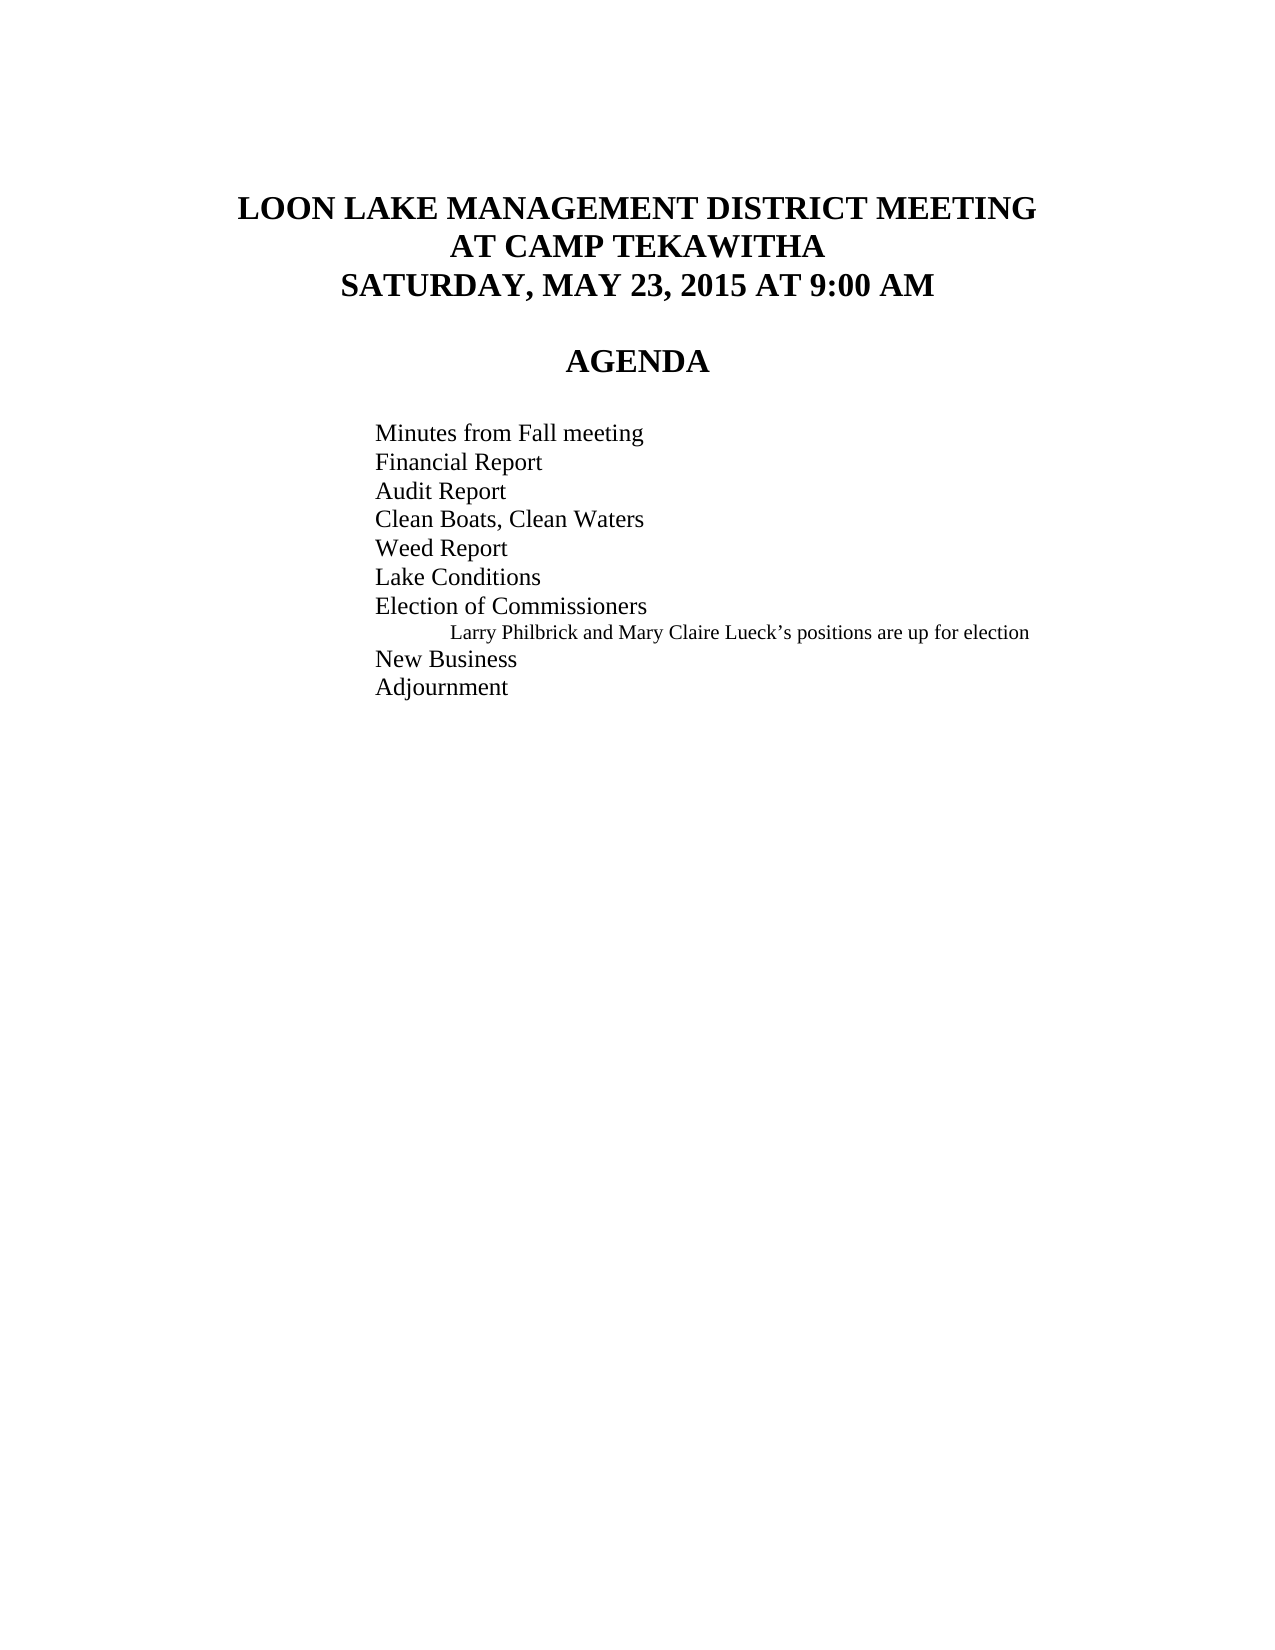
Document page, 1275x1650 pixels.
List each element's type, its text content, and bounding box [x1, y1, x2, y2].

text Financial Report [150, 447, 1125, 476]
text Lake Conditions [150, 562, 1125, 591]
text AT CAMP TEKAWITHA [150, 227, 1125, 265]
text SATURDAY, MAY 23, 2015 AT 9:00 AM [150, 265, 1125, 303]
text LOON LAKE MANAGEMENT DISTRICT MEETING [150, 188, 1125, 227]
text Minutes from Fall meeting [150, 418, 1125, 447]
text AGENDA [150, 342, 1125, 380]
text Adjournment [150, 672, 1125, 701]
text Election of Commissioners [150, 591, 1125, 619]
text Weed Report [150, 533, 1125, 562]
text New Business [300, 644, 1125, 672]
text Clean Boats, Clean Waters [150, 504, 1125, 533]
text Larry Philbrick and Mary Claire Lueck’s positions are up for election [150, 619, 1125, 644]
text Audit Report [150, 476, 1125, 504]
